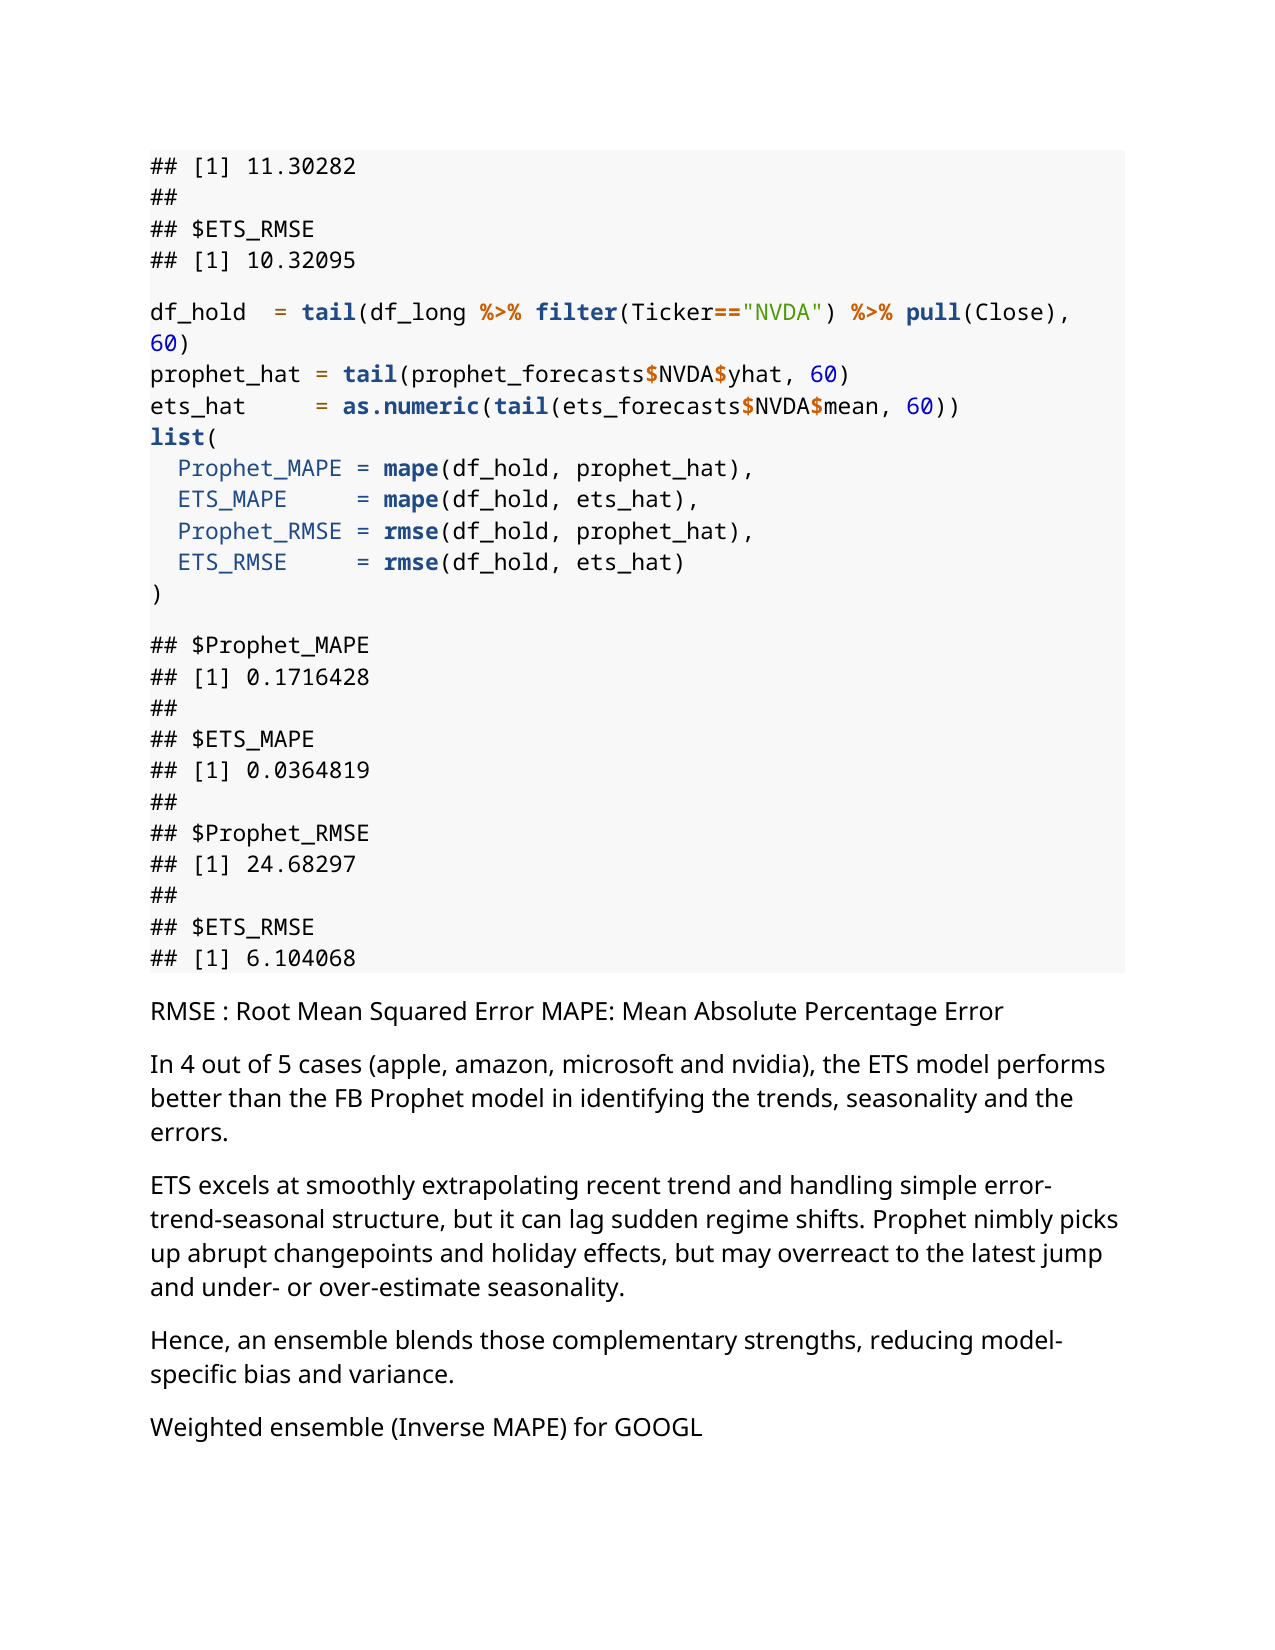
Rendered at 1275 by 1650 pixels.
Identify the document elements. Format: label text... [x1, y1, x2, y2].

text Hence, an ensemble blends those complementary strengths, reducing model‐specific bias and variance. [150, 1322, 1125, 1391]
text df_hold = tail(df_long %>% filter(Ticker=="NVDA") %>% pull(Close), 60) prophet_hat = tail(prophet_forecasts$NVDA$yhat, 60) ets_hat = as.numeric(tail(ets_forecasts$NVDA$mean, 60)) list( Prophet_MAPE = mape(df_hold, prophet_hat), ETS_MAPE = mape(df_hold, ets_hat), Prophet_RMSE = rmse(df_hold, prophet_hat), ETS_RMSE = rmse(df_hold, ets_hat) ) [150, 296, 1125, 608]
text Weighted ensemble (Inverse MAPE) for GOOGL [150, 1409, 1125, 1443]
text In 4 out of 5 cases (apple, amazon, microsoft and nvidia), the ETS model performs better than the FB Prophet model in identifying the trends, seasonality and the errors. [150, 1047, 1125, 1149]
text RMSE : Root Mean Squared Error MAPE: Mean Absolute Percentage Error [150, 994, 1125, 1028]
text ## $Prophet_MAPE ## [1] 0.1716428 ## ## $ETS_MAPE ## [1] 0.0364819 ## ## $Prophet_RMSE ## [1] 24.68297 ## ## $ETS_RMSE ## [1] 6.104068 [150, 629, 1125, 973]
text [150, 150, 1125, 275]
text ETS excels at smoothly extrapolating recent trend and handling simple error‐trend‐seasonal structure, but it can lag sudden regime shifts. Prophet nimbly picks up abrupt changepoints and holiday effects, but may overreact to the latest jump and under‐ or over‐estimate seasonality. [150, 1167, 1125, 1304]
